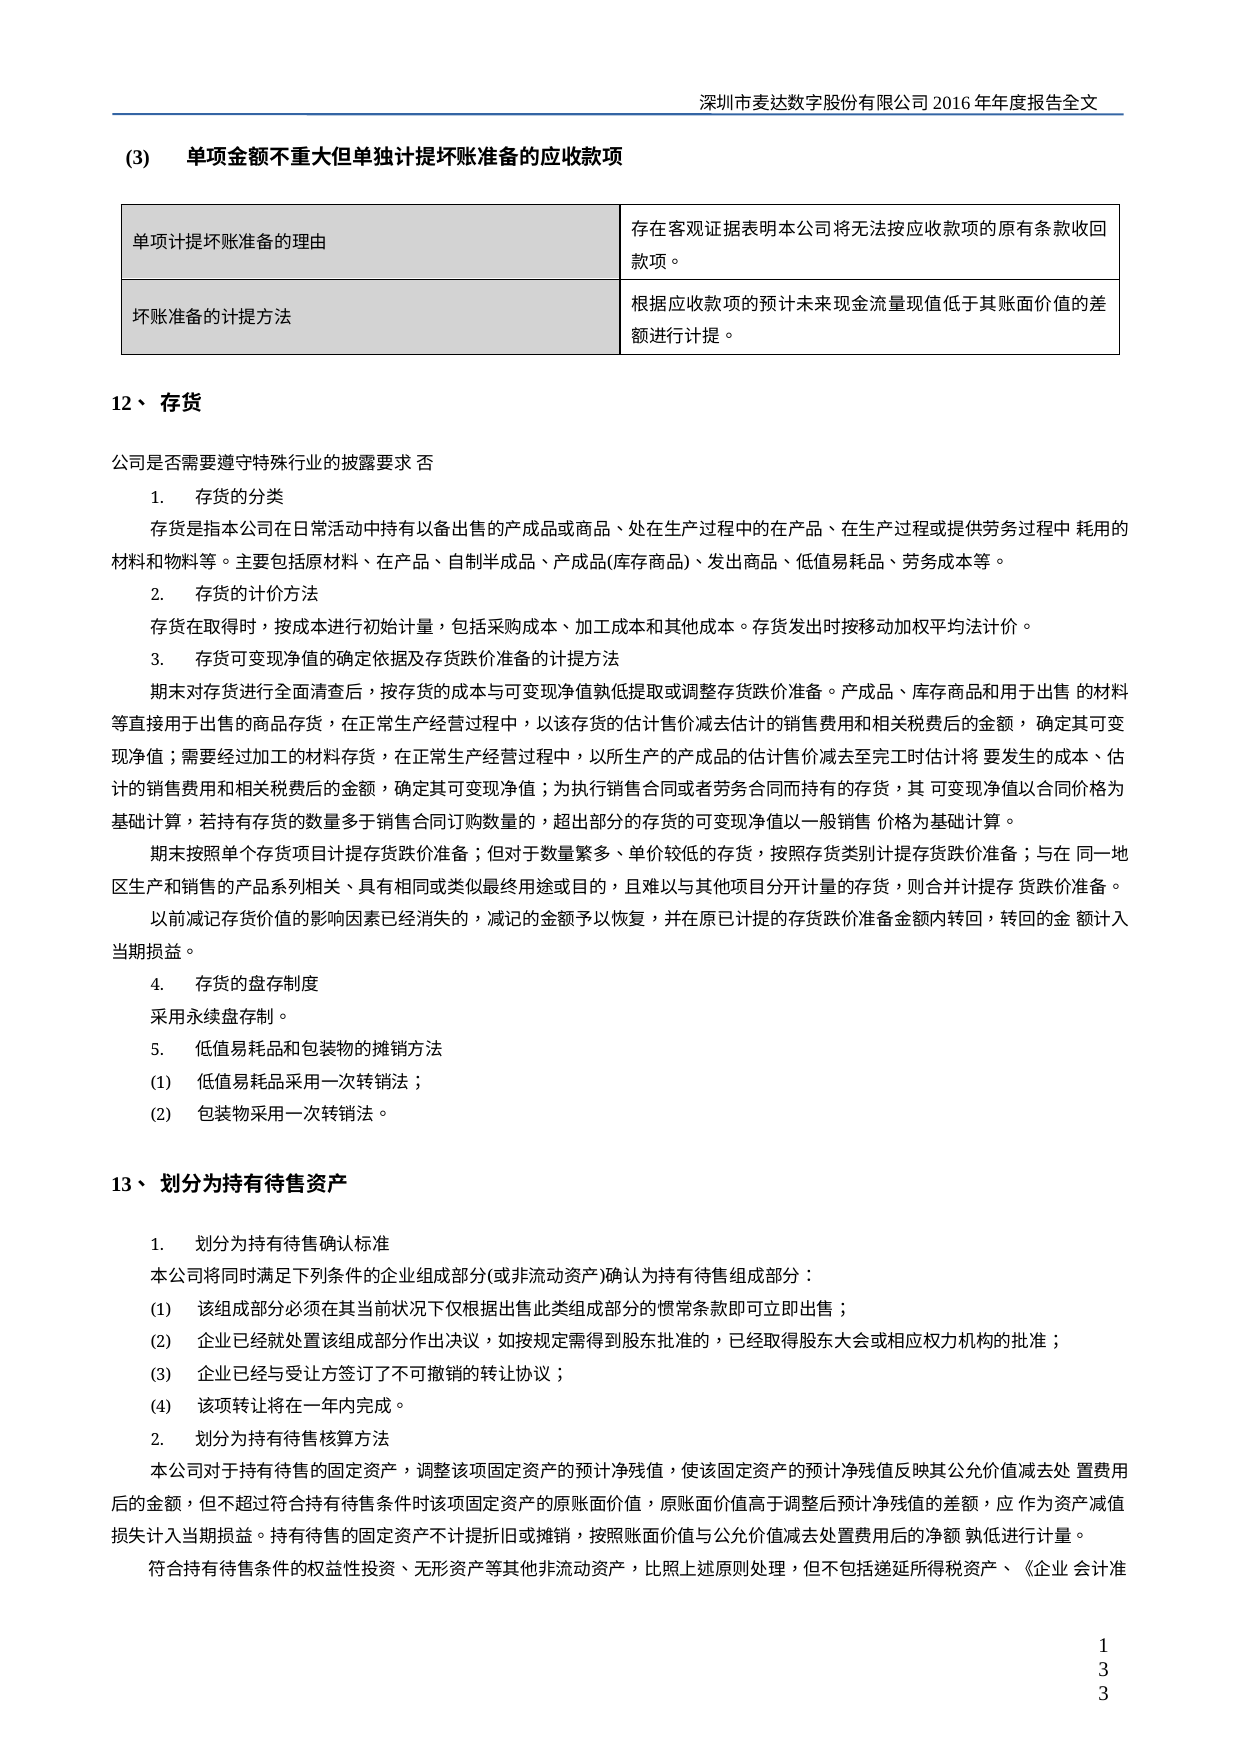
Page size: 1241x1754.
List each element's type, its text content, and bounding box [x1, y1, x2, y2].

list 划分为持有待售确认标准 [111, 1224, 1130, 1257]
text 本公司对于持有待售的固定资产，调整该项固定资产的预计净残值，使该固定资产的预计净残值反映其公允价值减去处 置费用后的金额，但不超过符合持有待售条件时该项固定资产的原账面价值，原账面价值高于调整后预计净残值的差额，应 作为资产减值损失计入当期损益。持有待售的固定资产不计提折旧或摊销，按照账面价值与公允价值减去处置费用后的净额 孰低进行计量。 [111, 1452, 1130, 1549]
list 单项金额不重大但单独计提坏账准备的应收款项 [111, 142, 1130, 171]
list 划分为持有待售核算方法 [111, 1419, 1130, 1452]
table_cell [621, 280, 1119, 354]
text 期末按照单个存货项目计提存货跌价准备；但对于数量繁多、单价较低的存货，按照存货类别计提存货跌价准备；与在 同一地区生产和销售的产品系列相关、具有相同或类似最终用途或目的，且难以与其他项目分开计量的存货，则合并计提存 货跌价准备。 [111, 835, 1130, 900]
text 存货是指本公司在日常活动中持有以备出售的产成品或商品、处在生产过程中的在产品、在生产过程或提供劳务过程中 耗用的材料和物料等。主要包括原材料、在产品、自制半成品、产成品(库存商品)、发出商品、低值易耗品、劳务成本等。 [111, 510, 1130, 575]
list 低值易耗品和包装物的摊销方法 [111, 1030, 1130, 1062]
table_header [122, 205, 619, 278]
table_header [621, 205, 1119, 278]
list 该项转让将在一年内完成。 [111, 1387, 1130, 1419]
list 包装物采用一次转销法。 [111, 1095, 1130, 1127]
list 存货的分类 [111, 477, 1130, 510]
list 存货可变现净值的确定依据及存货跌价准备的计提方法 [111, 640, 1130, 672]
list 企业已经就处置该组成部分作出决议，如按规定需得到股东批准的，已经取得股东大会或相应权力机构的批准； [111, 1322, 1130, 1354]
text 期末对存货进行全面清查后，按存货的成本与可变现净值孰低提取或调整存货跌价准备。产成品、库存商品和用于出售 的材料等直接用于出售的商品存货，在正常生产经营过程中，以该存货的估计售价减去估计的销售费用和相关税费后的金额， 确定其可变现净值；需要经过加工的材料存货，在正常生产经营过程中，以所生产的产成品的估计售价减去至完工时估计将 要发生的成本、估计的销售费用和相关税费后的金额，确定其可变现净值；为执行销售合同或者劳务合同而持有的存货，其 可变现净值以合同价格为基础计算，若持有存货的数量多于销售合同订购数量的，超出部分的存货的可变现净值以一般销售 价格为基础计算。 [111, 672, 1130, 835]
text 公司是否需要遵守特殊行业的披露要求 否 [111, 440, 1130, 477]
list 企业已经与受让方签订了不可撤销的转让协议； [111, 1354, 1130, 1387]
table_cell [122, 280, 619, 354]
list 存货的盘存制度 [111, 965, 1130, 997]
text 以前减记存货价值的影响因素已经消失的，减记的金额予以恢复，并在原已计提的存货跌价准备金额内转回，转回的金 额计入当期损益。 [111, 900, 1130, 965]
text 12、 存货 [111, 388, 1130, 417]
list 该组成部分必须在其当前状况下仅根据出售此类组成部分的惯常条款即可立即出售； [111, 1289, 1130, 1322]
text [111, 1549, 1130, 1582]
list 低值易耗品采用一次转销法； [111, 1062, 1130, 1095]
text 本公司将同时满足下列条件的企业组成部分(或非流动资产)确认为持有待售组成部分： [111, 1257, 1130, 1289]
text 采用永续盘存制。 [111, 997, 1130, 1030]
text 存货在取得时，按成本进行初始计量，包括采购成本、加工成本和其他成本。存货发出时按移动加权平均法计价。 [111, 607, 1130, 640]
list 存货的计价方法 [111, 575, 1130, 607]
text 13、 划分为持有待售资产 [111, 1169, 1130, 1197]
